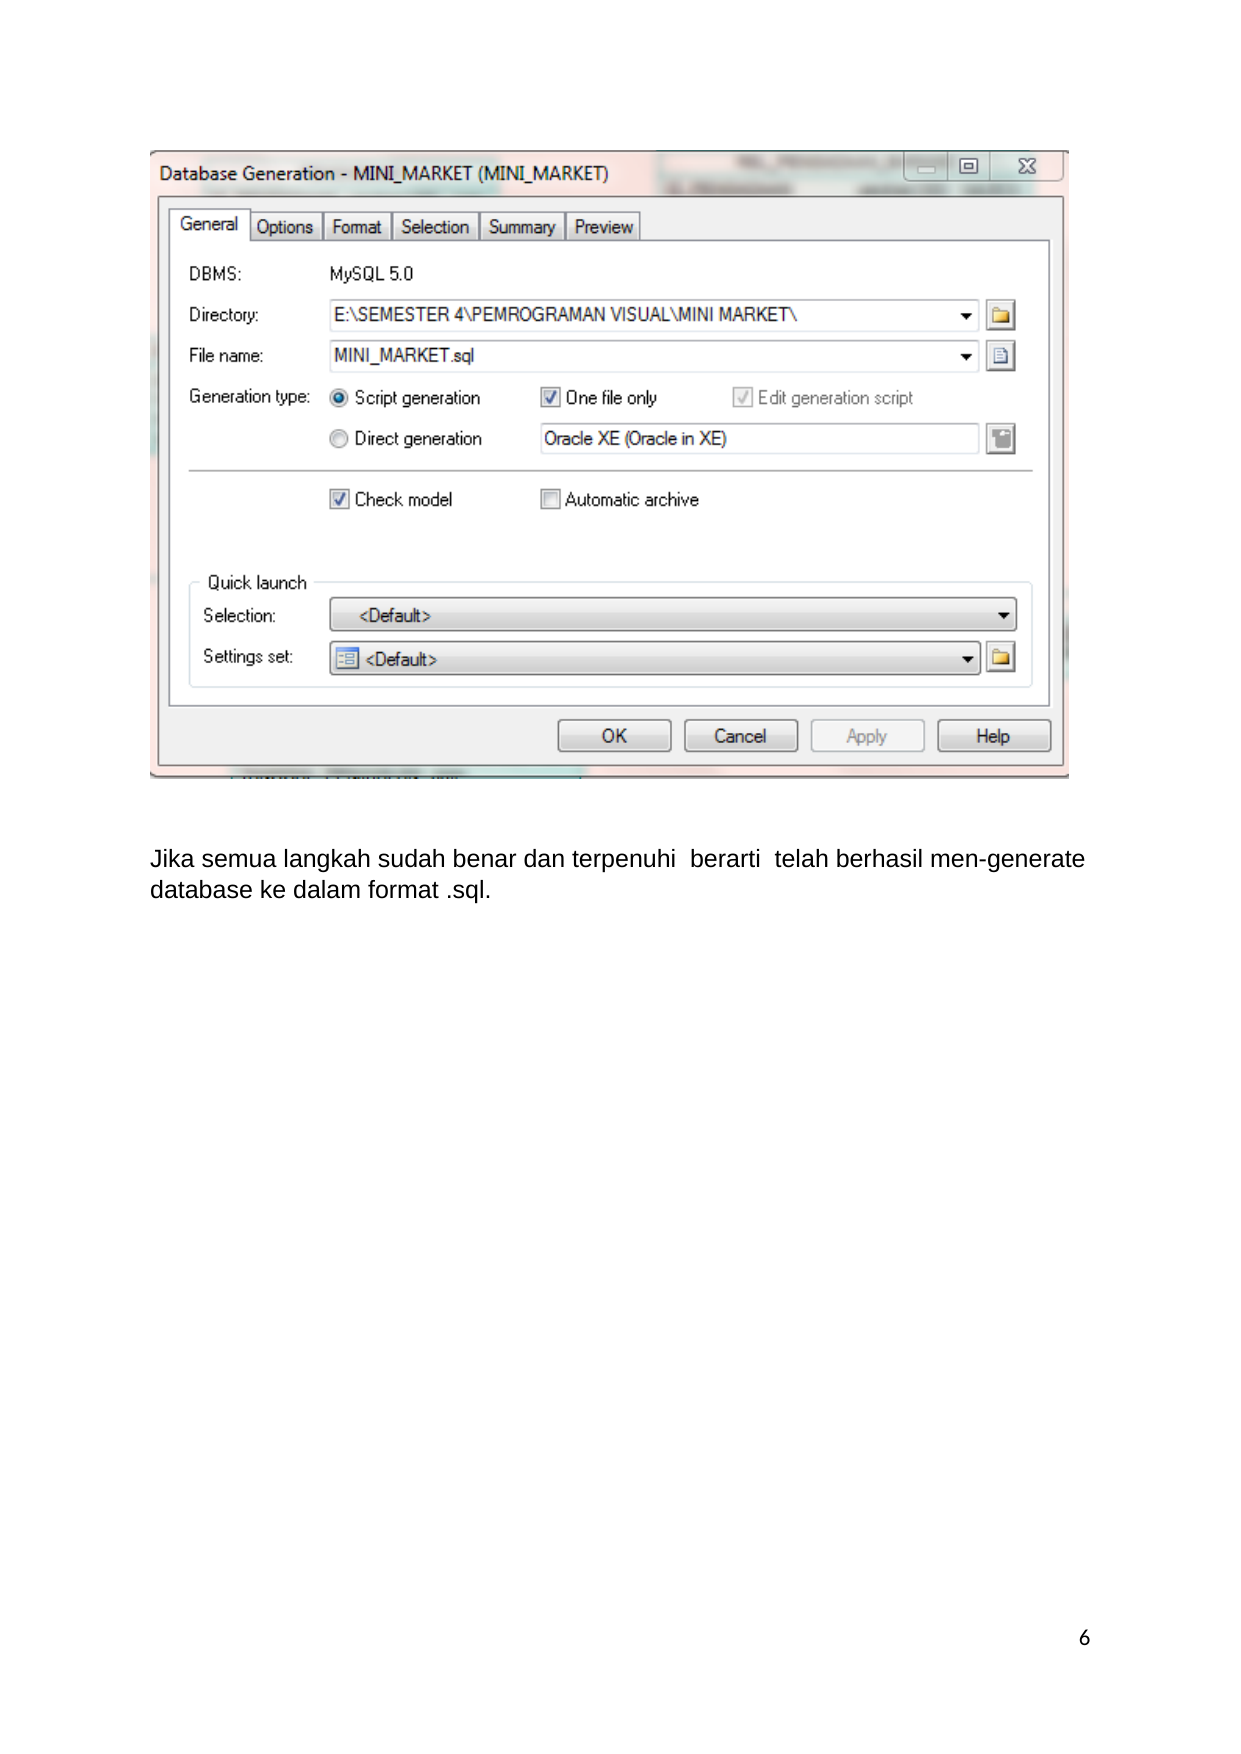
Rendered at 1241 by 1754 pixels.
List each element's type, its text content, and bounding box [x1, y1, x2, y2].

text Jika semua langkah sudah benar dan terpenuhi berarti telah berhasil men-generate database ke dalam format .sql. [150, 844, 1090, 904]
picture [150, 150, 1069, 779]
